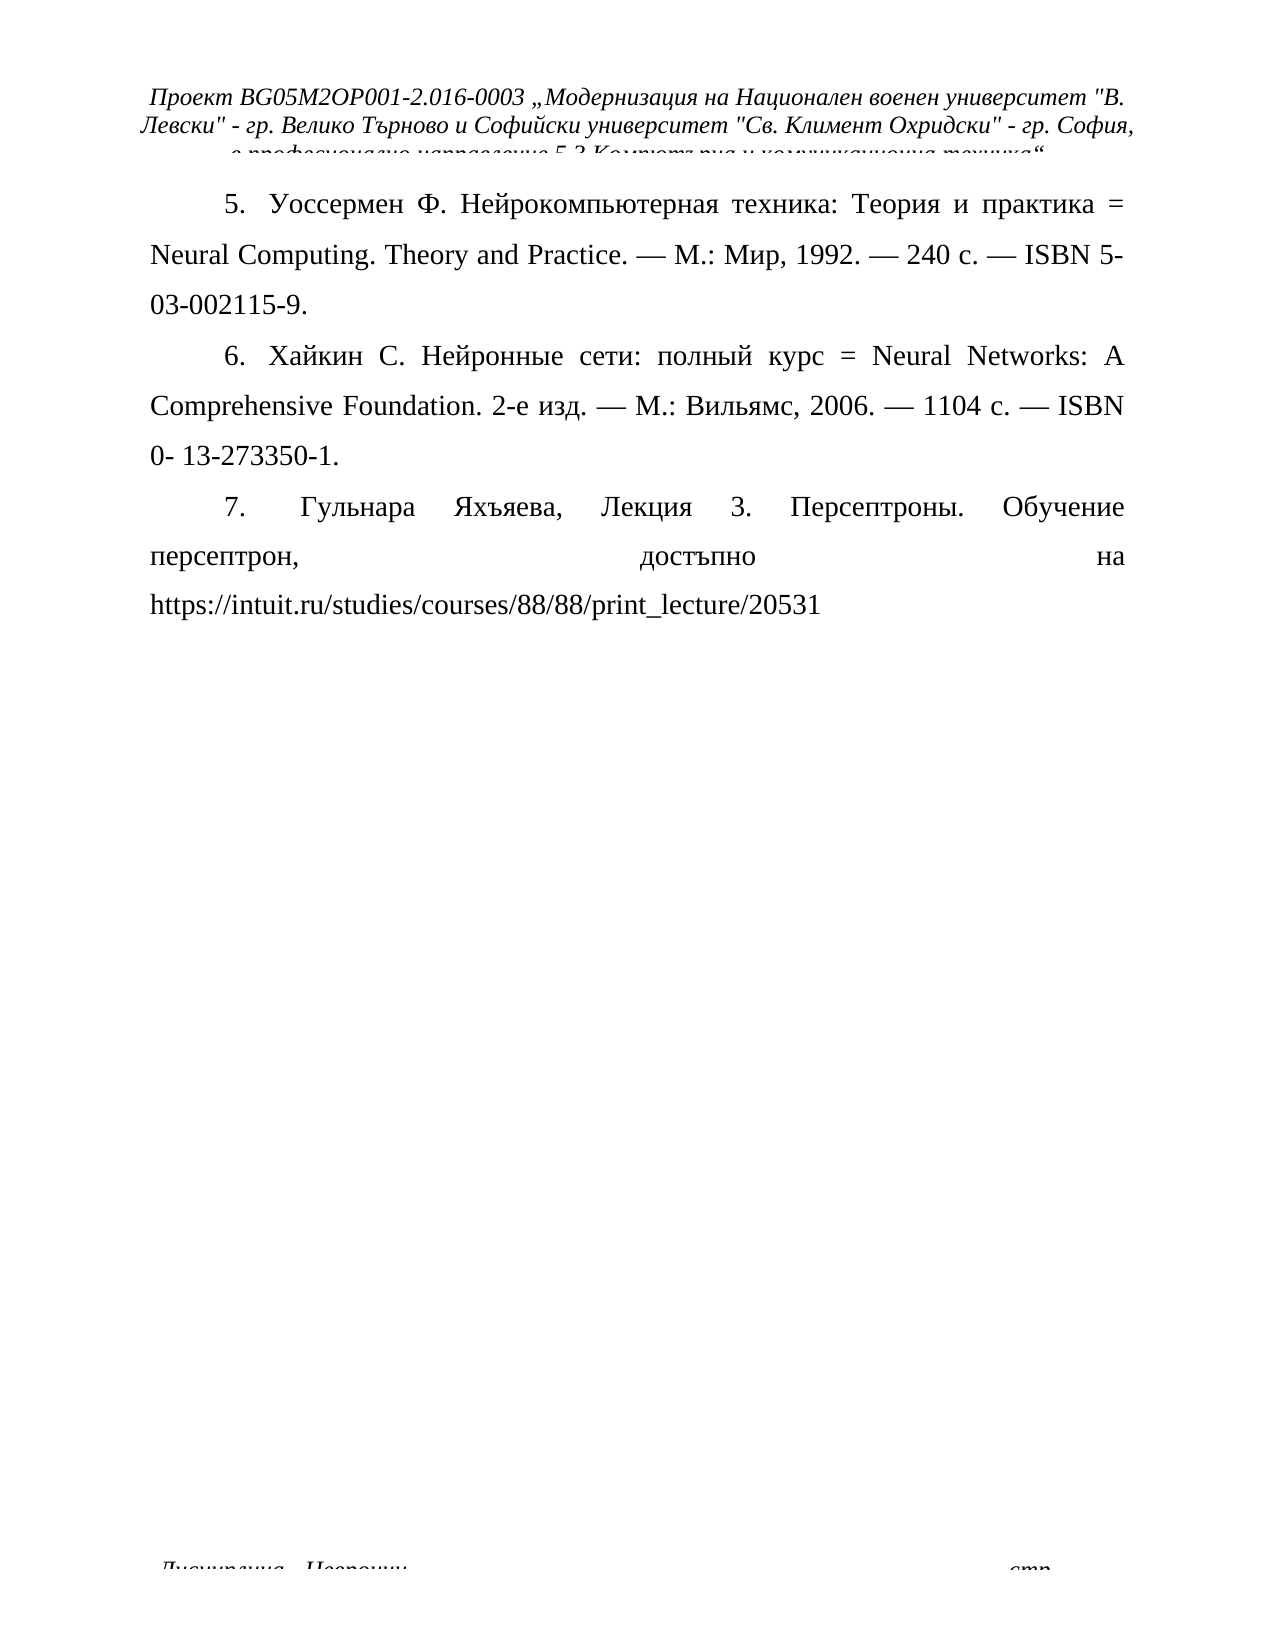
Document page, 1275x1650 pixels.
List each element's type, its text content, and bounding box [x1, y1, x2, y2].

list Хайкин С. Нейронные сети: полный курс = Neural Networks: A Comprehensive Foundation. 2-е изд. — М.: Вильямс, 2006. — 1104 с. — ISBN 0- 13-273350-1. [150, 338, 1125, 472]
list Гульнара Яхъяева, Лекция 3. Персептроны. Обучение персептрон, достъпно на https://intuit.ru/studies/courses/88/88/print_lecture/20531 [150, 489, 1125, 621]
list Уоссермен Ф. Нейрокомпьютерная техника: Теория и практика = Neural Computing. Theory and Practice. — М.: Мир, 1992. — 240 с. — ISBN 5- 03-002115-9. [150, 187, 1125, 321]
